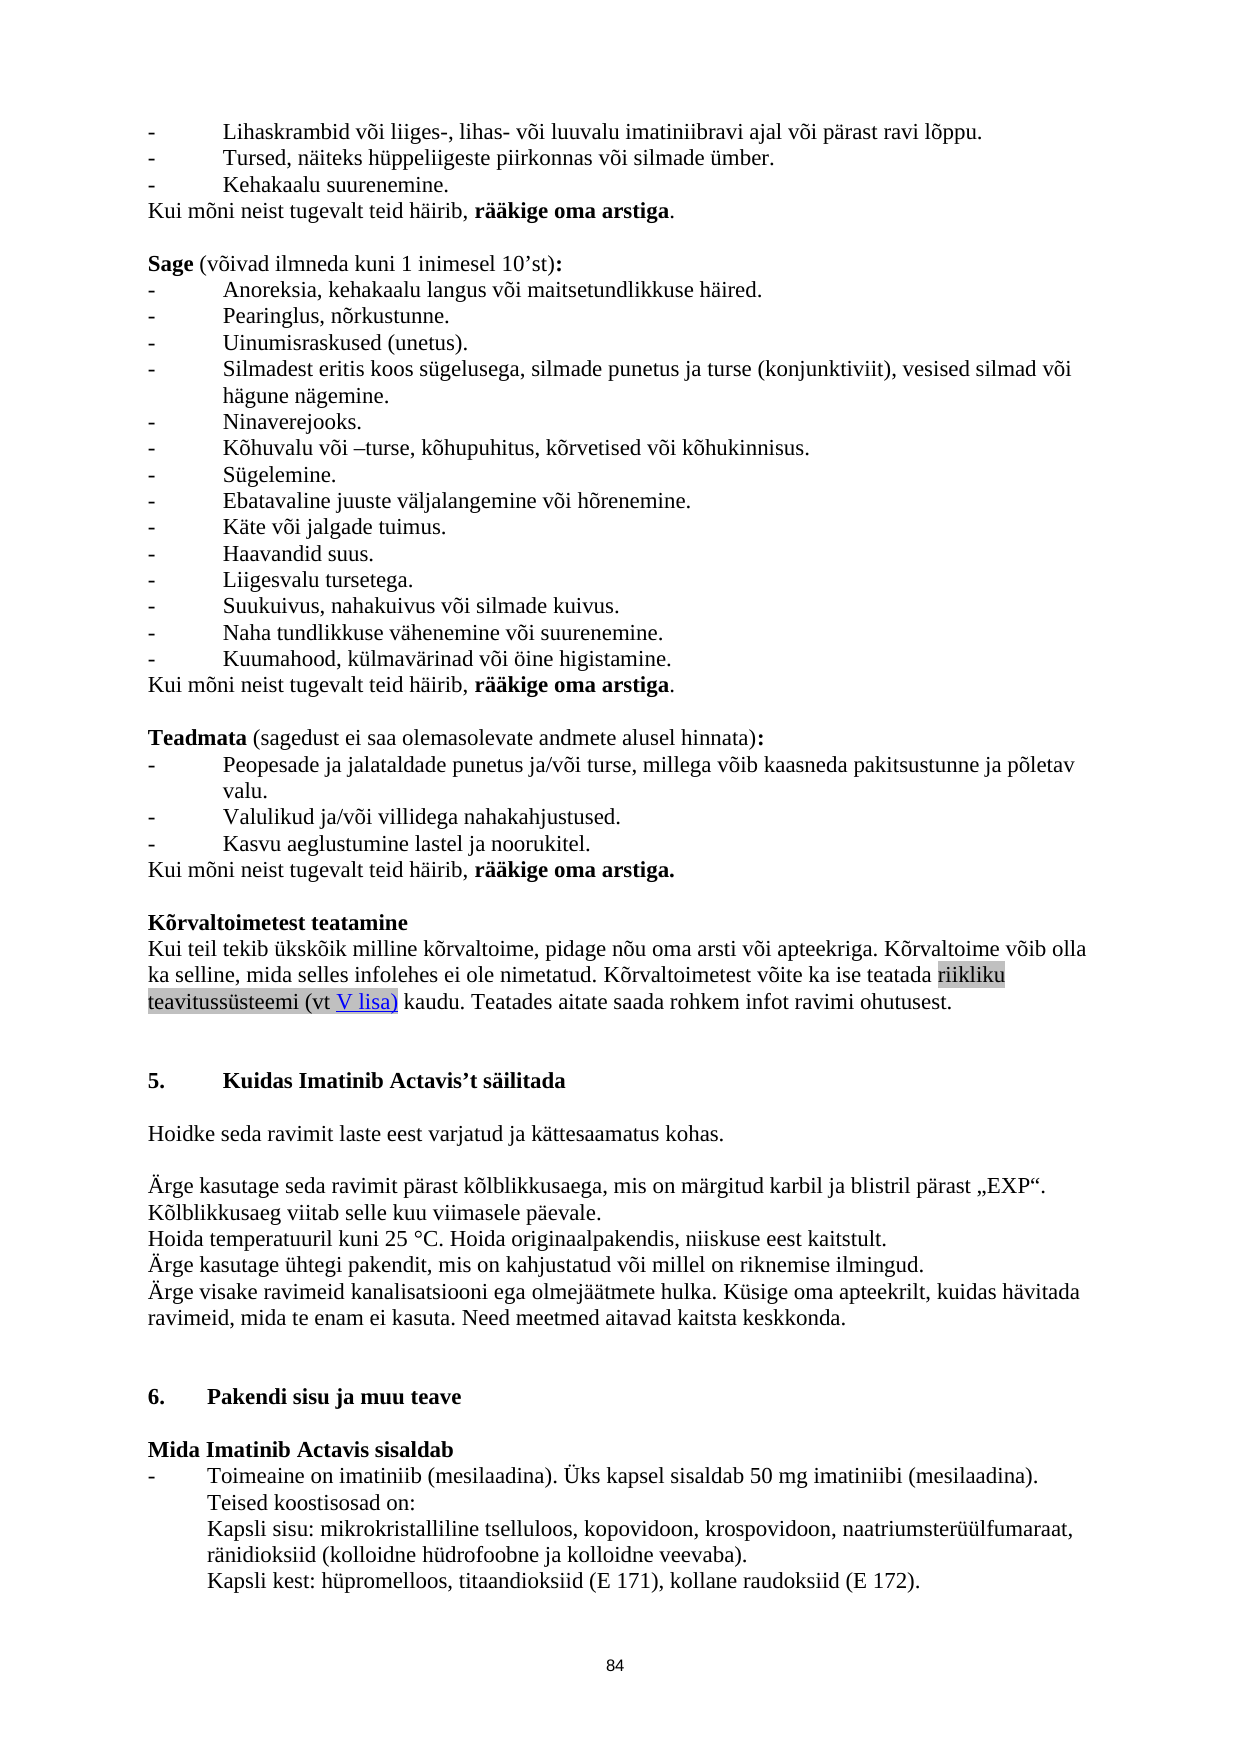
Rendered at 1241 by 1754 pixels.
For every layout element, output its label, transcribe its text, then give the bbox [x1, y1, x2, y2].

text - Suukuivus, nahakuivus või silmade kuivus. [148, 592, 1092, 619]
text 5. Kuidas Imatinib Actavis’t säilitada [148, 1067, 1092, 1093]
text - Tursed, näiteks hüppeliigeste piirkonnas või silmade ümber. [148, 144, 1092, 171]
text - Lihaskrambid või liiges-, lihas- või luuvalu imatiniibravi ajal või pärast ravi lõppu. [148, 118, 1092, 144]
list Ärge kasutage seda ravimit pärast kõlblikkusaega, mis on märgitud karbil ja blistril pärast „EXP“. Kõlblikkusaeg viitab selle kuu viimasele päevale. [148, 1172, 1093, 1225]
text - Sügelemine. [148, 461, 1092, 487]
text - Pearinglus, nõrkustunne. [148, 303, 1092, 329]
text - Valulikud ja/või villidega nahakahjustused. [148, 803, 1092, 830]
text Kõrvaltoimetest teatamine [148, 909, 1092, 935]
text - Peopesade ja jalataldade punetus ja/või turse, millega võib kaasneda pakitsustunne ja põletav valu. [148, 751, 1092, 803]
list Ärge kasutage ühtegi pakendit, mis on kahjustatud või millel on riknemise ilmingud. [148, 1251, 1093, 1278]
text - Silmadest eritis koos sügelusega, silmade punetus ja turse (konjunktiviit), vesised silmad või hägune nägemine. [148, 355, 1092, 408]
text Teadmata (sagedust ei saa olemasolevate andmete alusel hinnata): [148, 724, 1092, 751]
list Ärge visake ravimeid kanalisatsiooni ega olmejäätmete hulka. Küsige oma apteekrilt, kuidas hävitada ravimeid, mida te enam ei kasuta. Need meetmed aitavad kaitsta keskkonda. [148, 1278, 1093, 1330]
text - Kuumahood, külmavärinad või öine higistamine. [148, 645, 1092, 672]
list Mida Imatinib Actavis sisaldab [148, 1436, 1093, 1462]
text - Ninaverejooks. [148, 408, 1092, 434]
list Kui teil tekib ükskõik milline kõrvaltoime, pidage nõu oma arsti või apteekriga. Kõrvaltoime võib olla ka selline, mida selles infolehes ei ole nimetatud. Kõrvaltoimetest võite ka ise teatada riikliku teavitussüsteemi (vt V lisa) kaudu. Teatades aitate saada rohkem infot ravimi ohutusest. [148, 935, 1093, 1014]
list Kui mõni neist tugevalt teid häirib, rääkige oma arstiga. [148, 672, 1093, 698]
text - Käte või jalgade tuimus. [148, 513, 1092, 540]
text - Kehakaalu suurenemine. [148, 171, 1092, 197]
list Hoida temperatuuril kuni 25 °C. Hoida originaalpakendis, niiskuse eest kaitstult. [148, 1225, 1093, 1251]
text - Ebatavaline juuste väljalangemine või hõrenemine. [148, 487, 1092, 513]
list Kui mõni neist tugevalt teid häirib, rääkige oma arstiga. [148, 197, 1093, 223]
text Kapsli sisu: mikrokristalliline tselluloos, kopovidoon, krospovidoon, naatriumsterüülfumaraat, ränidioksiid (kolloidne hüdrofoobne ja kolloidne veevaba). [207, 1515, 1093, 1568]
text Sage (võivad ilmneda kuni 1 inimesel 10’st): [148, 250, 1092, 276]
text Teised koostisosad on: [207, 1488, 1093, 1515]
text Kui mõni neist tugevalt teid häirib, rääkige oma arstiga. [148, 856, 1092, 882]
text - Liigesvalu tursetega. [148, 566, 1092, 592]
text - Anoreksia, kehakaalu langus või maitsetundlikkuse häired. [148, 276, 1092, 303]
text - Uinumisraskused (unetus). [148, 329, 1092, 355]
list Toimeaine on imatiniib (mesilaadina). Üks kapsel sisaldab 50 mg imatiniibi (mesilaadina). [148, 1462, 1093, 1488]
list Hoidke seda ravimit laste eest varjatud ja kättesaamatus kohas. [148, 1119, 1093, 1146]
text - Haavandid suus. [148, 540, 1092, 566]
text - Naha tundlikkuse vähenemine või suurenemine. [148, 619, 1092, 645]
text - Kõhuvalu või –turse, kõhupuhitus, kõrvetised või kõhukinnisus. [148, 434, 1092, 461]
text Kapsli kest: hüpromelloos, titaandioksiid (E 171), kollane raudoksiid (E 172). [207, 1568, 1093, 1594]
list 6. Pakendi sisu ja muu teave [148, 1383, 1093, 1409]
text - Kasvu aeglustumine lastel ja noorukitel. [148, 830, 1092, 856]
